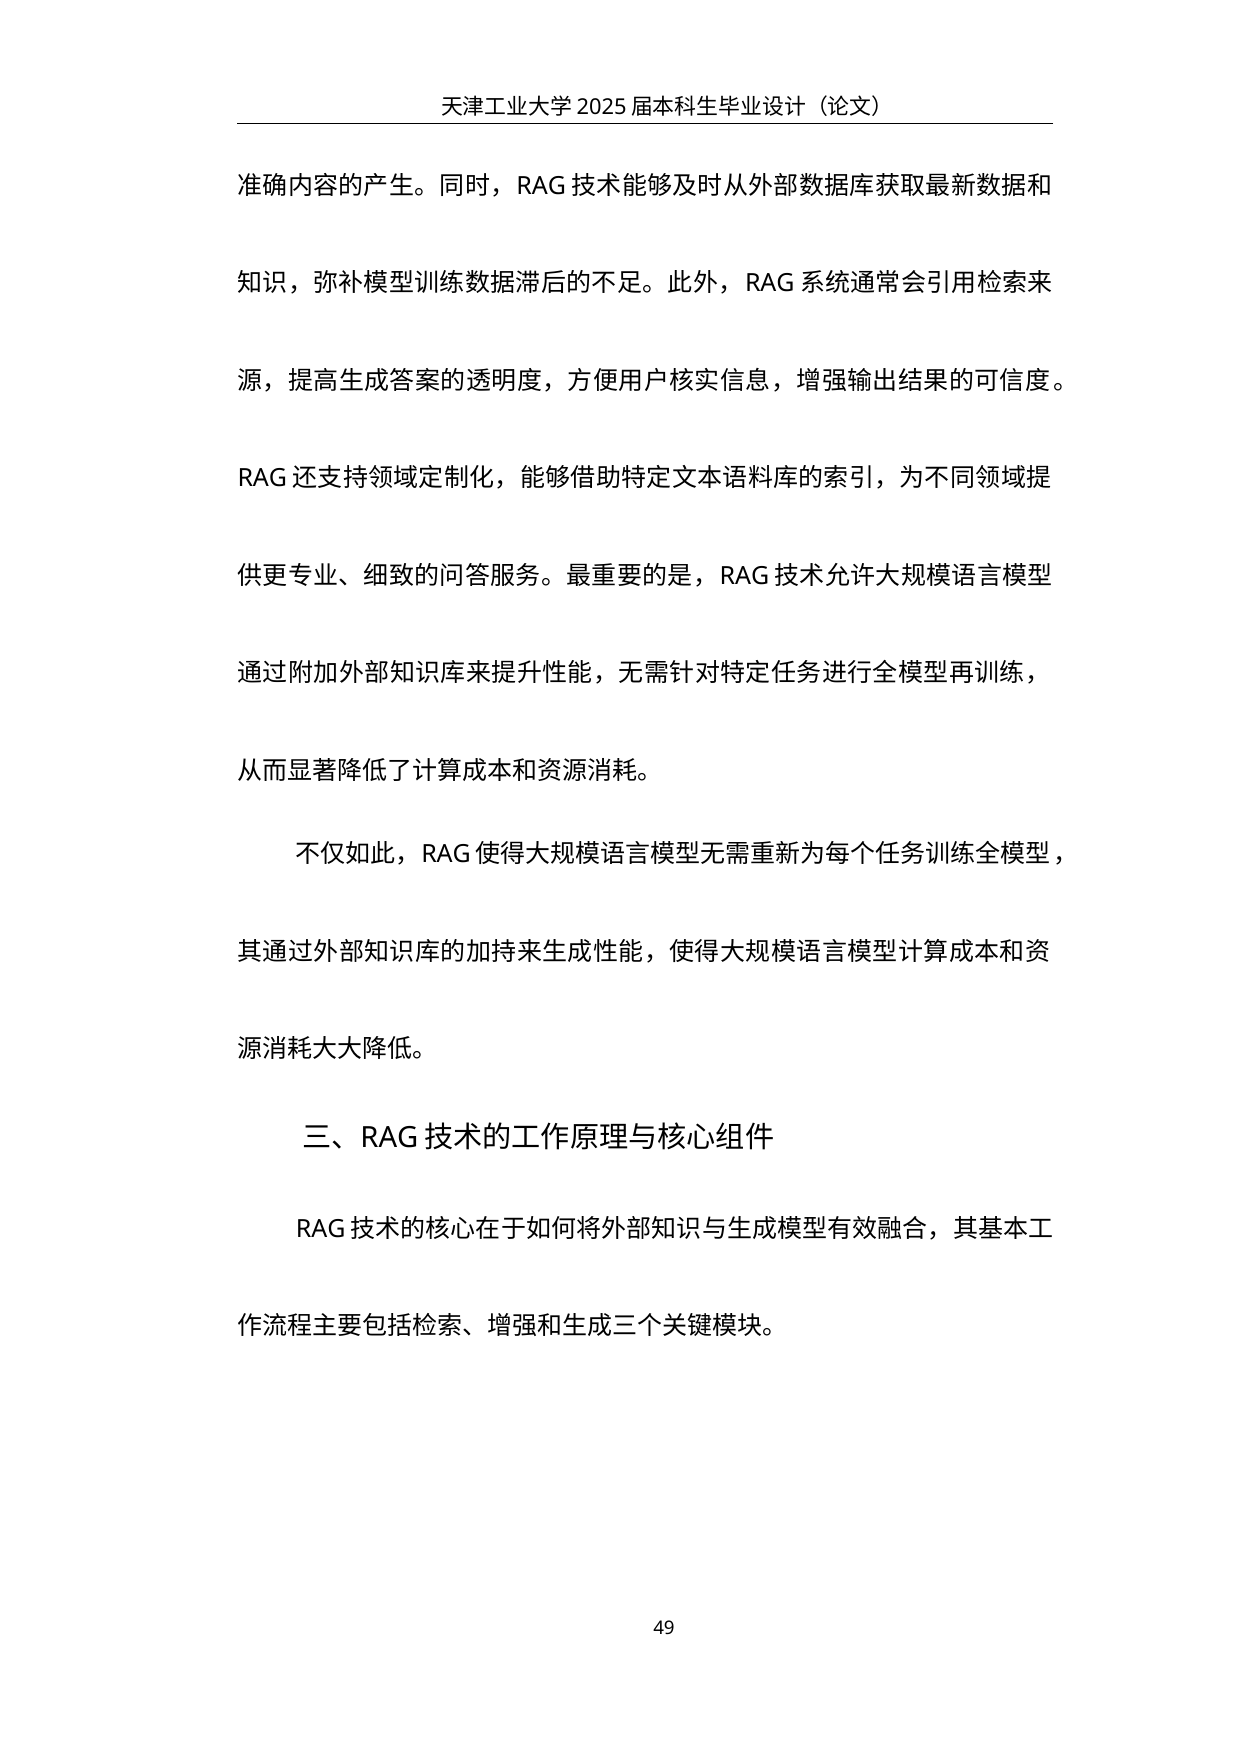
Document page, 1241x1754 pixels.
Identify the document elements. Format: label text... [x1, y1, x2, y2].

text RAG技术的核心在于如何将外部知识与生成模型有效融合，其基本工作流程主要包括检索、增强和生成三个关键模块。 [237, 1194, 1053, 1356]
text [237, 151, 1053, 801]
text 不仅如此，RAG使得大规模语言模型无需重新为每个任务训练全模型，其通过外部知识库的加持来生成性能，使得大规模语言模型计算成本和资源消耗大大降低。 [237, 819, 1053, 1079]
subtitle 三、RAG技术的工作原理与核心组件 [244, 1102, 1053, 1167]
